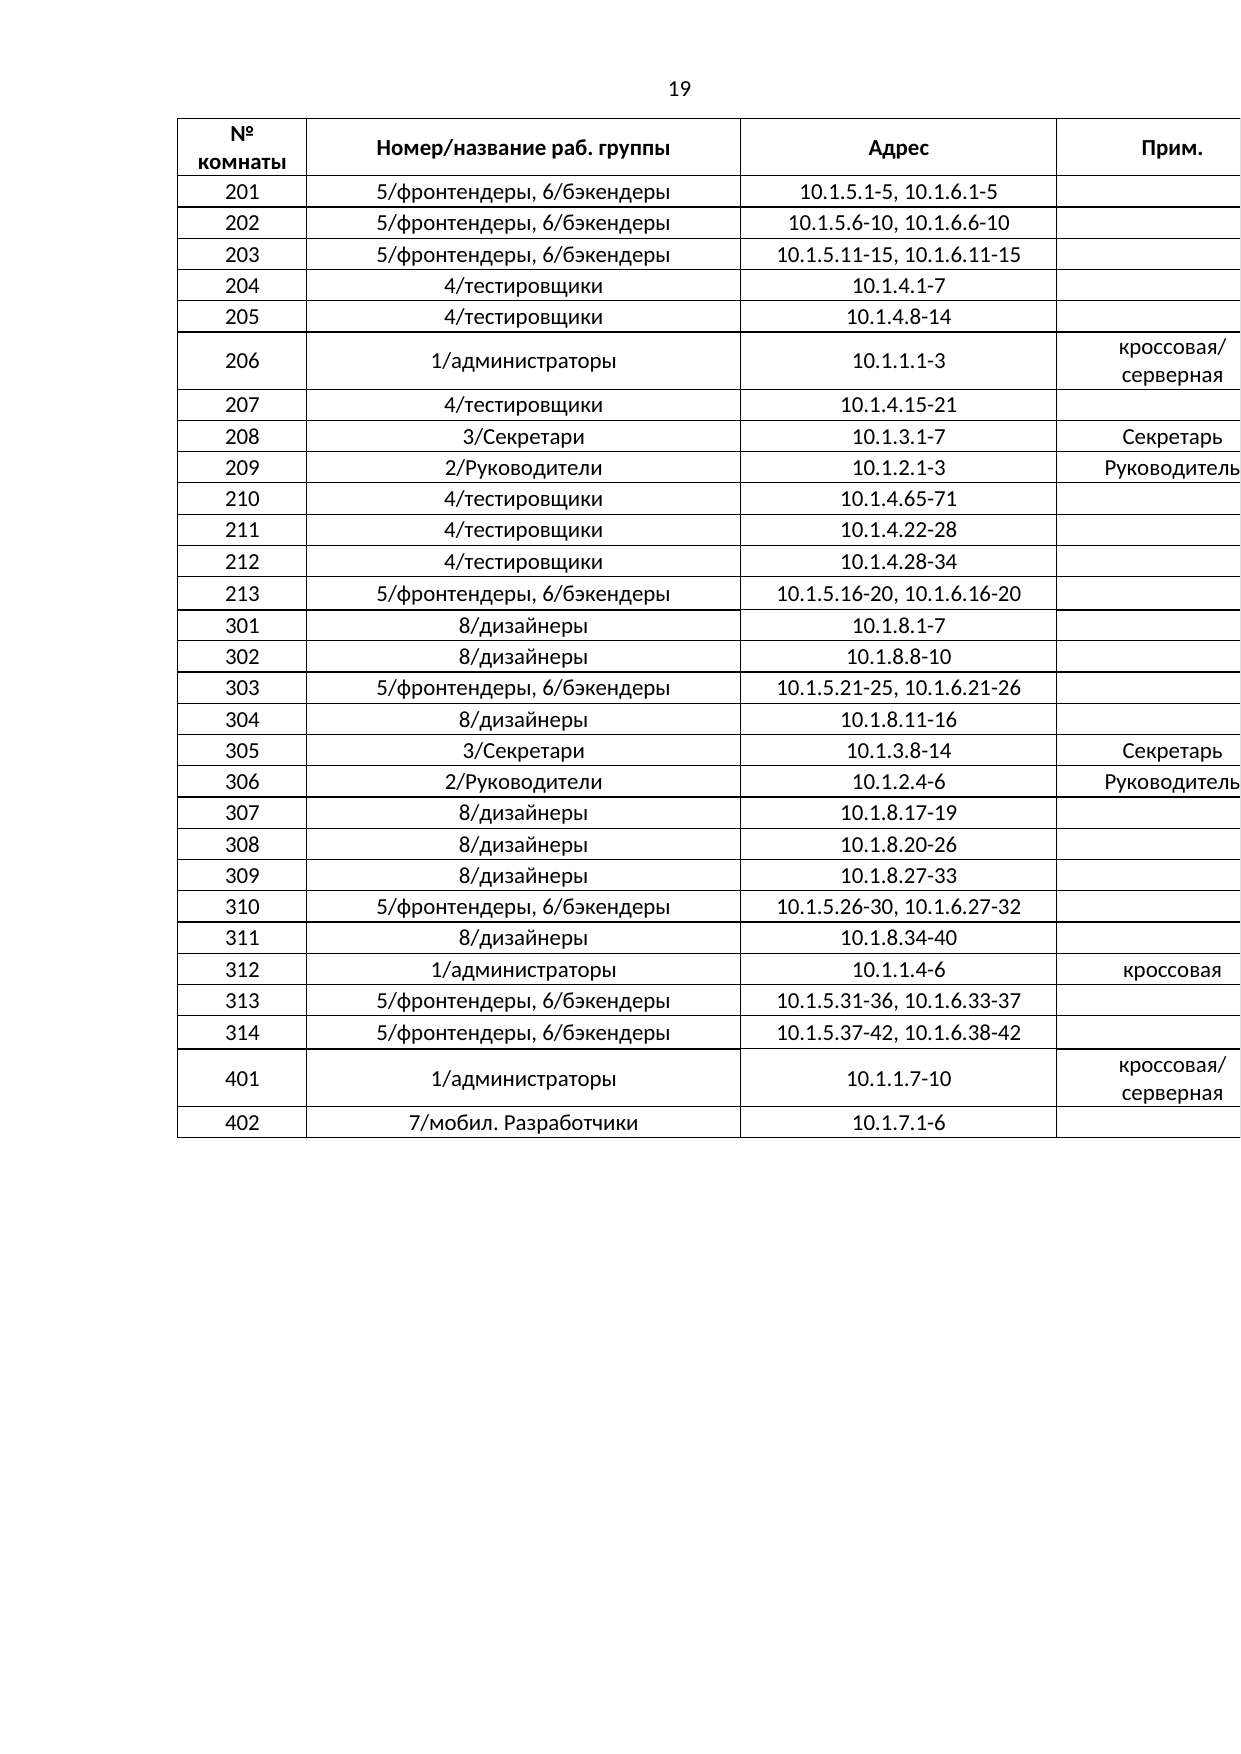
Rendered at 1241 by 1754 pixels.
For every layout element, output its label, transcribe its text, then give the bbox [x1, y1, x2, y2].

table_cell 2/Руководители [307, 766, 740, 796]
table_cell 5/фронтендеры, 6/бэкендеры [307, 891, 740, 921]
table_cell 10.1.5.16-20, 10.1.6.16-20 [741, 577, 1056, 609]
table_cell 8/дизайнеры [307, 798, 740, 828]
table_header Номер/название раб. группы [307, 119, 740, 175]
table_cell [1057, 1107, 1240, 1137]
table_cell 1/администраторы [307, 333, 740, 388]
table_cell [1057, 923, 1240, 953]
table_cell кроссовая [1057, 954, 1240, 984]
table_cell [1057, 985, 1240, 1015]
table_cell 10.1.8.8-10 [741, 641, 1056, 671]
table_cell [1057, 546, 1240, 576]
table_cell 5/фронтендеры, 6/бэкендеры [307, 176, 740, 206]
table_cell [1057, 515, 1240, 545]
table_cell 10.1.4.8-14 [741, 301, 1056, 331]
table_cell [1057, 390, 1240, 420]
table_header № комнаты [178, 119, 306, 175]
table_cell 10.1.8.17-19 [741, 798, 1056, 828]
table_cell 206 [178, 333, 306, 388]
table_cell 4/тестировщики [307, 390, 740, 420]
table_cell 209 [178, 452, 306, 482]
table_cell 10.1.3.1-7 [741, 421, 1056, 451]
table_cell 10.1.1.4-6 [741, 954, 1056, 984]
table_cell 5/фронтендеры, 6/бэкендеры [307, 239, 740, 269]
table_cell 10.1.1.7-10 [741, 1049, 1056, 1106]
table_cell 210 [178, 483, 306, 513]
table_cell 10.1.8.1-7 [741, 610, 1056, 640]
table_cell кроссовая/серверная [1057, 1050, 1240, 1106]
table_cell 204 [178, 270, 306, 300]
table_header Прим. [1057, 119, 1240, 175]
table_cell 302 [178, 641, 306, 671]
table_cell 5/фронтендеры, 6/бэкендеры [307, 985, 740, 1015]
table_cell 10.1.5.31-36, 10.1.6.33-37 [741, 985, 1056, 1015]
table_cell 3/Секретари [307, 421, 740, 451]
table_cell 207 [178, 390, 306, 420]
table_cell 213 [178, 577, 306, 609]
table_cell 312 [178, 954, 306, 984]
table_cell 311 [178, 923, 306, 953]
table_cell 306 [178, 766, 306, 796]
table_cell 10.1.8.34-40 [741, 923, 1056, 953]
table_cell 401 [178, 1050, 306, 1106]
table_cell 10.1.4.28-34 [741, 546, 1056, 576]
table_cell 10.1.5.21-25, 10.1.6.21-26 [741, 673, 1056, 703]
table_cell 309 [178, 860, 306, 890]
table_cell 313 [178, 985, 306, 1015]
table_cell 4/тестировщики [307, 270, 740, 300]
table_cell 5/фронтендеры, 6/бэкендеры [307, 673, 740, 703]
table_cell 10.1.8.11-16 [741, 704, 1056, 734]
table_cell 8/дизайнеры [307, 611, 740, 640]
table_cell 10.1.8.27-33 [741, 860, 1056, 890]
table_cell 10.1.7.1-6 [741, 1107, 1056, 1137]
table_cell 303 [178, 673, 306, 703]
table_cell 10.1.5.6-10, 10.1.6.6-10 [741, 208, 1056, 238]
table_cell 203 [178, 239, 306, 269]
table_header Адрес [741, 119, 1056, 175]
table_cell [1057, 891, 1240, 921]
table_cell [1057, 860, 1240, 890]
table_cell 10.1.4.65-71 [741, 483, 1056, 513]
table_cell 305 [178, 735, 306, 765]
table_cell [1057, 208, 1240, 238]
table_cell 307 [178, 798, 306, 828]
table_cell 202 [178, 208, 306, 238]
table_cell [1057, 577, 1240, 609]
table_cell 10.1.5.11-15, 10.1.6.11-15 [741, 239, 1056, 269]
table_cell 201 [178, 176, 306, 206]
table_cell [1057, 704, 1240, 734]
table_cell 301 [178, 611, 306, 640]
table_cell Секретарь [1057, 735, 1240, 765]
table_cell 10.1.2.1-3 [741, 452, 1056, 482]
table_cell 3/Секретари [307, 735, 740, 765]
table_cell [1057, 176, 1240, 206]
table_cell 10.1.2.4-6 [741, 766, 1056, 796]
table_cell 308 [178, 829, 306, 859]
table_cell 10.1.4.1-7 [741, 270, 1056, 300]
table_cell 7/мобил. Разработчики [307, 1107, 740, 1137]
table_cell кроссовая/серверная [1057, 333, 1240, 388]
table_cell 10.1.1.1-3 [741, 333, 1056, 388]
table_cell 8/дизайнеры [307, 641, 740, 671]
table_cell 5/фронтендеры, 6/бэкендеры [307, 208, 740, 238]
table_cell [1057, 270, 1240, 300]
table_cell 304 [178, 704, 306, 734]
table_cell 10.1.3.8-14 [741, 735, 1056, 765]
table_cell [1057, 798, 1240, 828]
table_cell [1057, 611, 1240, 640]
table_cell Секретарь [1057, 421, 1240, 451]
table_cell 211 [178, 515, 306, 545]
table_cell 10.1.5.37-42, 10.1.6.38-42 [741, 1016, 1056, 1048]
table_cell 5/фронтендеры, 6/бэкендеры [307, 577, 740, 609]
table_cell 1/администраторы [307, 954, 740, 984]
table_cell 212 [178, 546, 306, 576]
table_cell 8/дизайнеры [307, 829, 740, 859]
table_cell 4/тестировщики [307, 515, 740, 545]
table_cell 205 [178, 301, 306, 331]
table_cell 8/дизайнеры [307, 704, 740, 734]
table_cell 1/администраторы [307, 1050, 740, 1106]
table_cell [1057, 673, 1240, 703]
table_cell 8/дизайнеры [307, 860, 740, 890]
table_cell [1057, 1016, 1240, 1048]
table_cell 208 [178, 421, 306, 451]
table_cell 10.1.5.1-5, 10.1.6.1-5 [741, 176, 1056, 206]
table_cell 4/тестировщики [307, 546, 740, 576]
table_cell [1057, 239, 1240, 269]
table_cell 10.1.4.22-28 [741, 515, 1056, 545]
table_cell [1057, 483, 1240, 513]
table_cell [1057, 641, 1240, 671]
table_cell 10.1.4.15-21 [741, 390, 1056, 420]
table_cell 2/Руководители [307, 452, 740, 482]
table_cell 4/тестировщики [307, 301, 740, 331]
table_cell 402 [178, 1107, 306, 1137]
table_cell [1057, 829, 1240, 859]
table_cell Руководитель [1057, 452, 1240, 482]
table_cell 10.1.5.26-30, 10.1.6.27-32 [741, 891, 1056, 921]
table_cell 10.1.8.20-26 [741, 829, 1056, 859]
table_cell [1057, 301, 1240, 331]
table_cell 4/тестировщики [307, 483, 740, 513]
table_cell Руководитель [1057, 766, 1240, 796]
table_cell 5/фронтендеры, 6/бэкендеры [307, 1016, 740, 1048]
table_cell 314 [178, 1016, 306, 1048]
table_cell 8/дизайнеры [307, 923, 740, 953]
table_cell 310 [178, 891, 306, 921]
